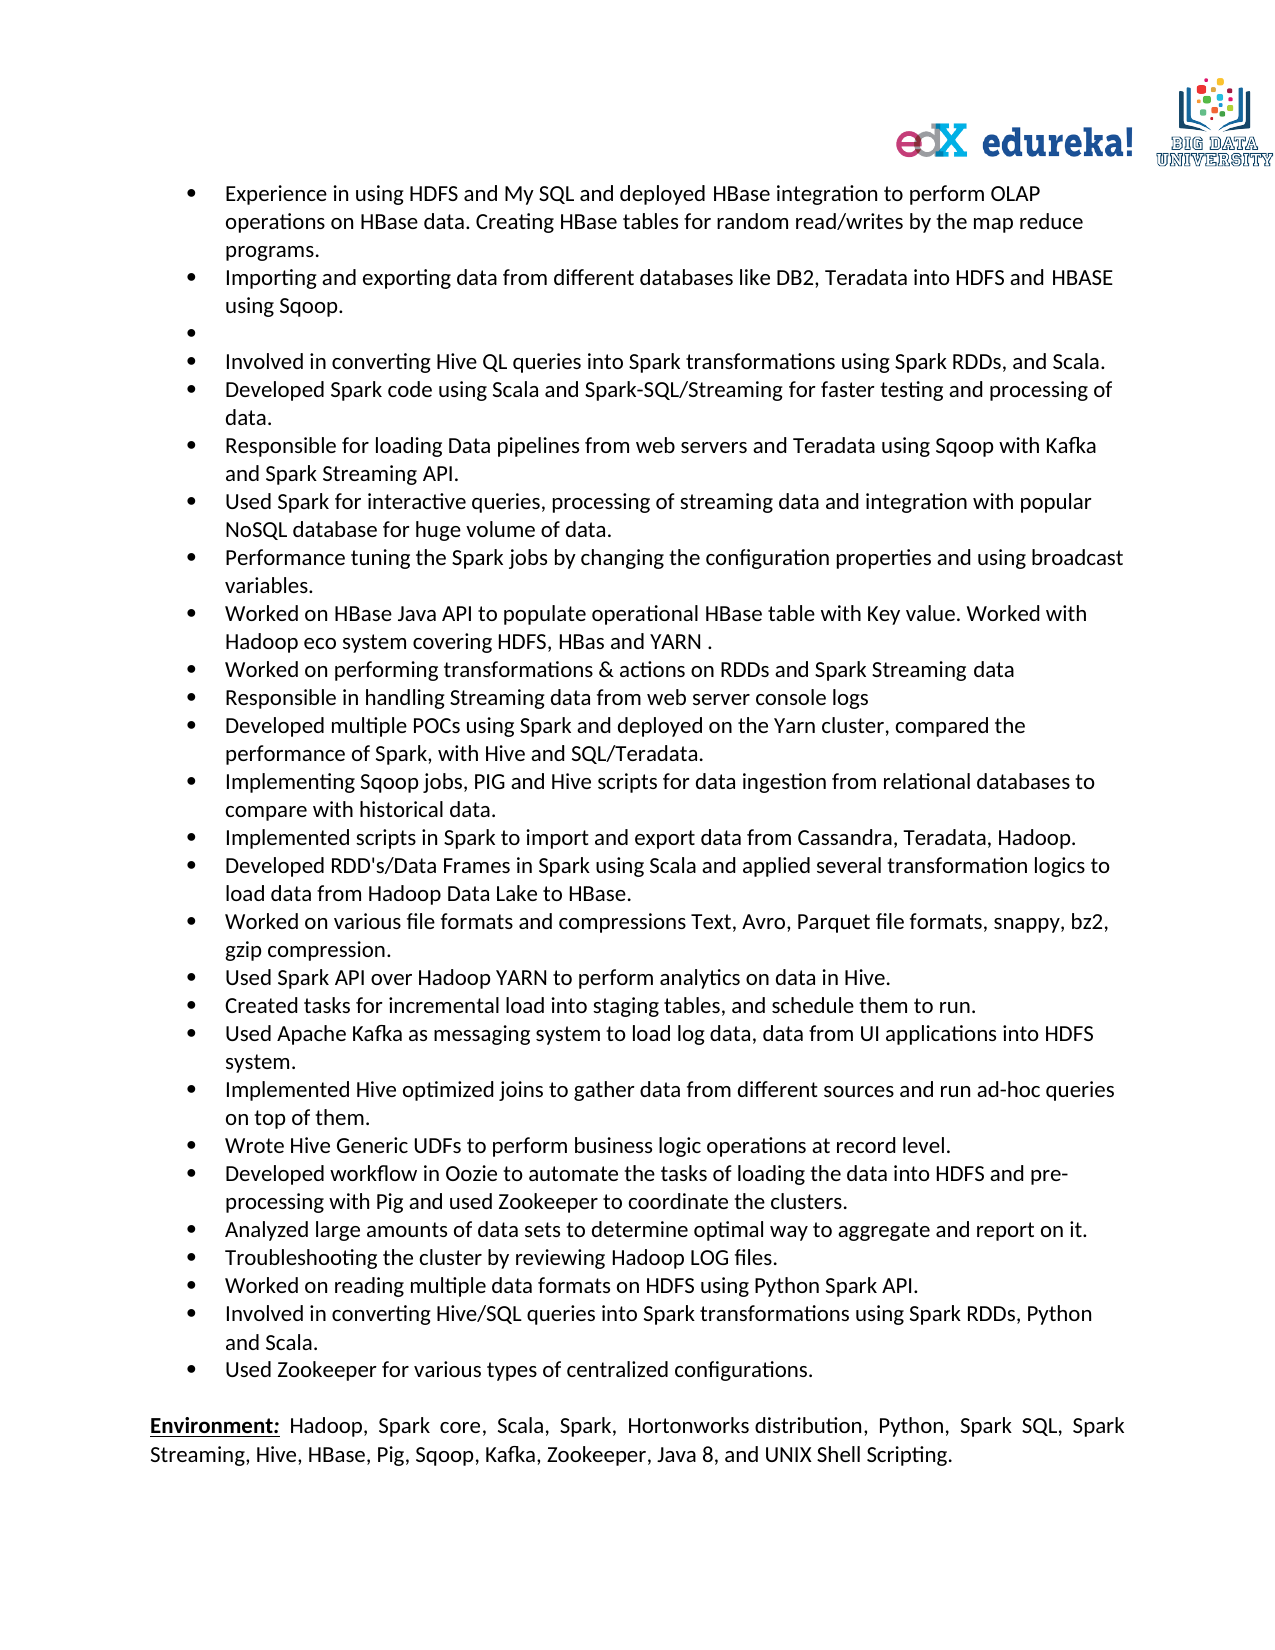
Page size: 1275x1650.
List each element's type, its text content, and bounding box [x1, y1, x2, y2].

list Developed workflow in Oozie to automate the tasks of loading the data into HDFS and pre-processing with Pig and used Zookeeper to coordinate the clusters. [187, 1159, 1125, 1216]
list Involved in converting Hive/SQL queries into Spark transformations using Spark RDDs, Python and Scala. [187, 1299, 1125, 1356]
list Developed Spark code using Scala and Spark-SQL/Streaming for faster testing and processing of data. [187, 375, 1125, 431]
list Used Spark API over Hadoop YARN to perform analytics on data in Hive. [187, 963, 1125, 991]
picture [893, 101, 971, 179]
list Implemented scripts in Spark to import and export data from Cassandra, Teradata, Hadoop. [187, 823, 1125, 851]
list Performance tuning the Spark jobs by changing the configuration properties and using broadcast variables. [187, 543, 1125, 599]
list Worked on HBase Java API to populate operational HBase table with Key value. Worked with Hadoop eco system covering HDFS, HBas and YARN . [187, 599, 1125, 655]
list Worked on various file formats and compressions Text, Avro, Parquet file formats, snappy, bz2, gzip compression. [187, 907, 1125, 963]
list Responsible in handling Streaming data from web server console logs [187, 683, 1125, 711]
picture [980, 116, 1136, 173]
list Importing and exporting data from different databases like DB2, Teradata into HDFS and HBASE using Sqoop. [187, 263, 1125, 319]
list Created tasks for incremental load into staging tables, and schedule them to run. [187, 991, 1125, 1019]
list Worked on reading multiple data formats on HDFS using Python Spark API. [187, 1272, 1125, 1299]
list Worked on performing transformations & actions on RDDs and Spark Streaming data [187, 655, 1125, 683]
list Implemented Hive optimized joins to gather data from different sources and run ad-hoc queries on top of them. [187, 1075, 1125, 1131]
text Environment: Hadoop, Spark core, Scala, Spark, Hortonworks distribution, Python, Spark SQL, Spark Streaming, Hive, HBase, Pig, Sqoop, Kafka, Zookeeper, Java 8, and UNIX Shell Scripting. [150, 1412, 1125, 1468]
list Used Zookeeper for various types of centralized configurations. [187, 1356, 1125, 1384]
list Implementing Sqoop jobs, PIG and Hive scripts for data ingestion from relational databases to compare with historical data. [187, 767, 1125, 823]
list Used Apache Kafka as messaging system to load log data, data from UI applications into HDFS system. [187, 1019, 1125, 1075]
list Wrote Hive Generic UDFs to perform business logic operations at record level. [187, 1131, 1125, 1159]
list Developed multiple POCs using Spark and deployed on the Yarn cluster, compared the performance of Spark, with Hive and SQL/Teradata. [187, 711, 1125, 767]
list Responsible for loading Data pipelines from web servers and Teradata using Sqoop with Kafka and Spark Streaming API. [187, 431, 1125, 487]
list Used Spark for interactive queries, processing of streaming data and integration with popular NoSQL database for huge volume of data. [187, 487, 1125, 543]
list Developed RDD's/Data Frames in Spark using Scala and applied several transformation logics to load data from Hadoop Data Lake to HBase. [187, 851, 1125, 907]
list Troubleshooting the cluster by reviewing Hadoop LOG files. [187, 1243, 1125, 1272]
list Analyzed large amounts of data sets to determine optimal way to aggregate and report on it. [187, 1216, 1125, 1243]
list Involved in converting Hive QL queries into Spark transformations using Spark RDDs, and Scala. [187, 347, 1125, 375]
list Experience in using HDFS and My SQL and deployed HBase integration to perform OLAP operations on HBase data. Creating HBase tables for random read/writes by the map reduce programs. [187, 179, 1125, 263]
picture [1152, 75, 1275, 169]
